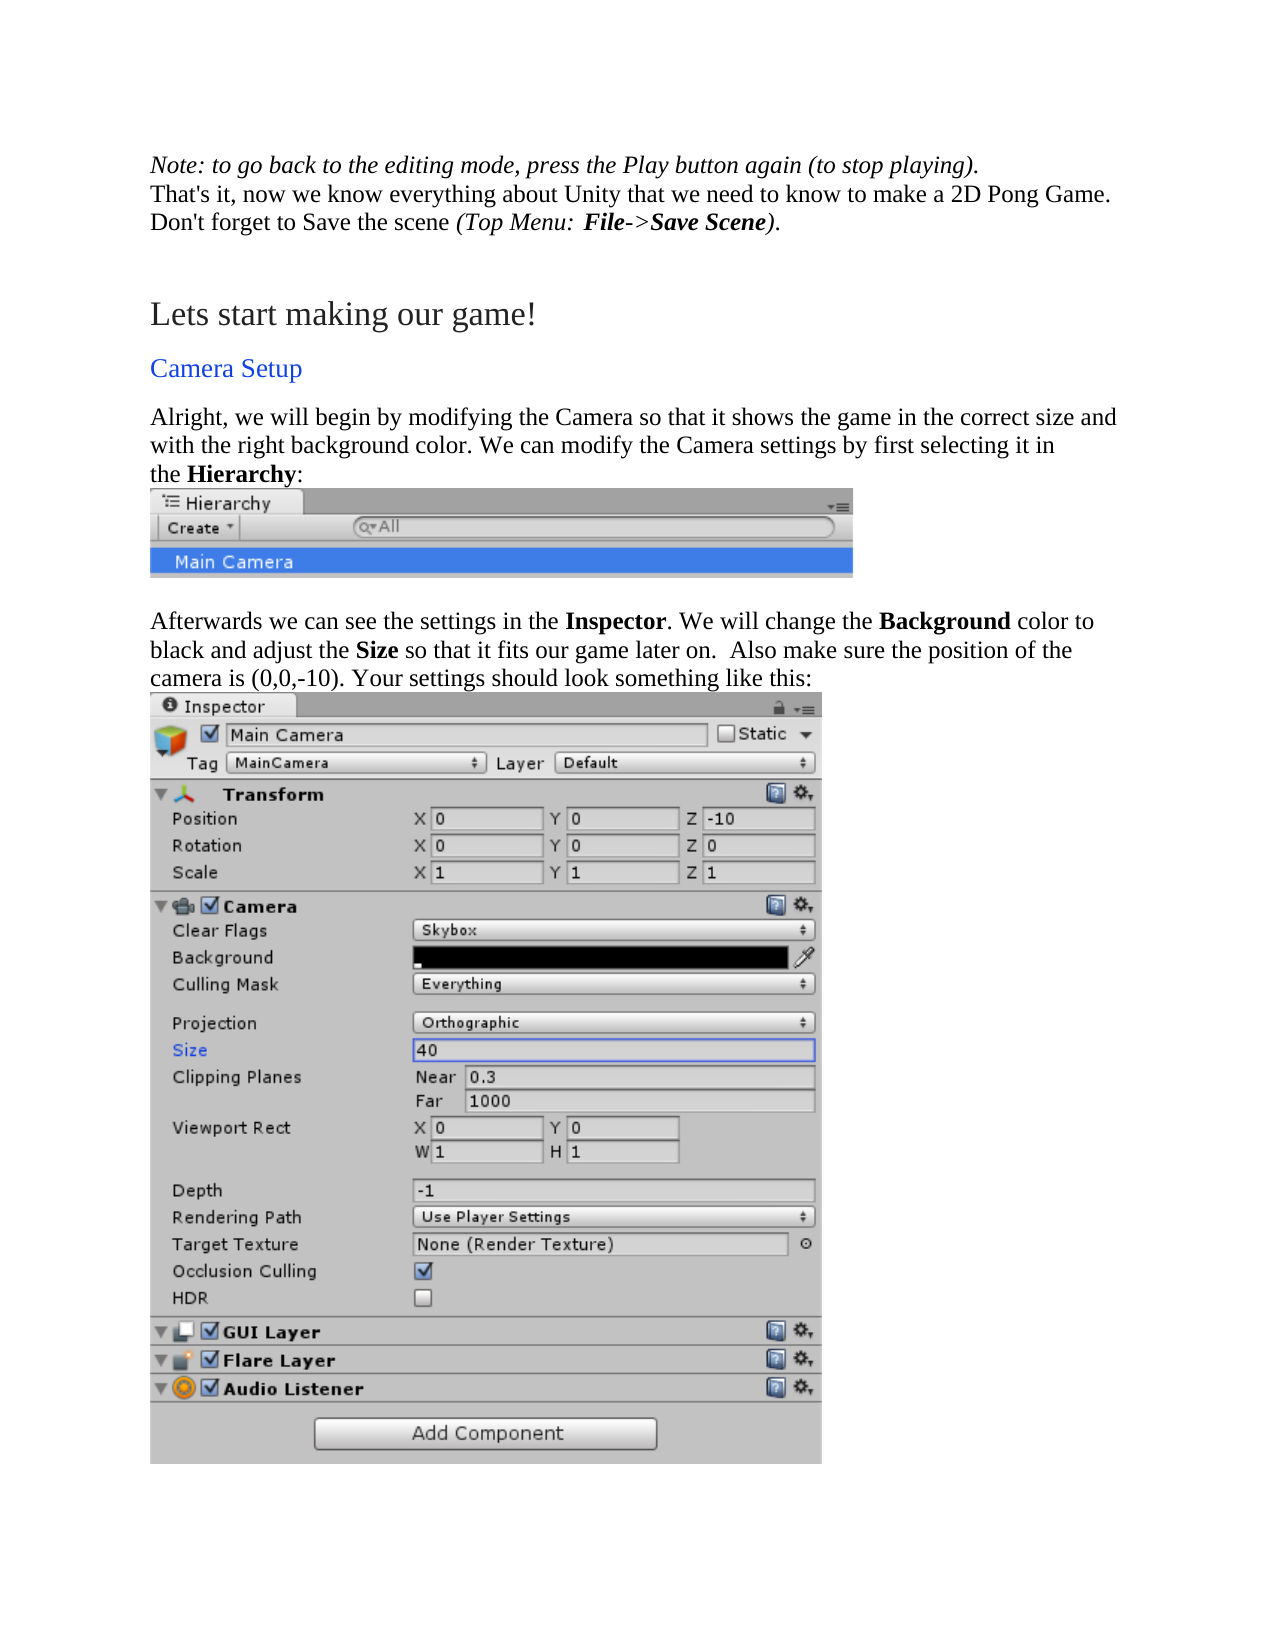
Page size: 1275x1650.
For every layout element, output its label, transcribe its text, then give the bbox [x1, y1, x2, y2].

text Lets start making our game! [150, 294, 1125, 333]
picture [150, 488, 854, 578]
text That's it, now we know everything about Unity that we need to know to make a 2D Pong Game. Don't forget to Save the scene (Top Menu: File->Save Scene). [150, 179, 1125, 236]
text Camera Setup [150, 352, 1125, 383]
text Note: to go back to the editing mode, press the Play button again (to stop playing). [150, 150, 1125, 179]
picture [150, 692, 822, 1464]
